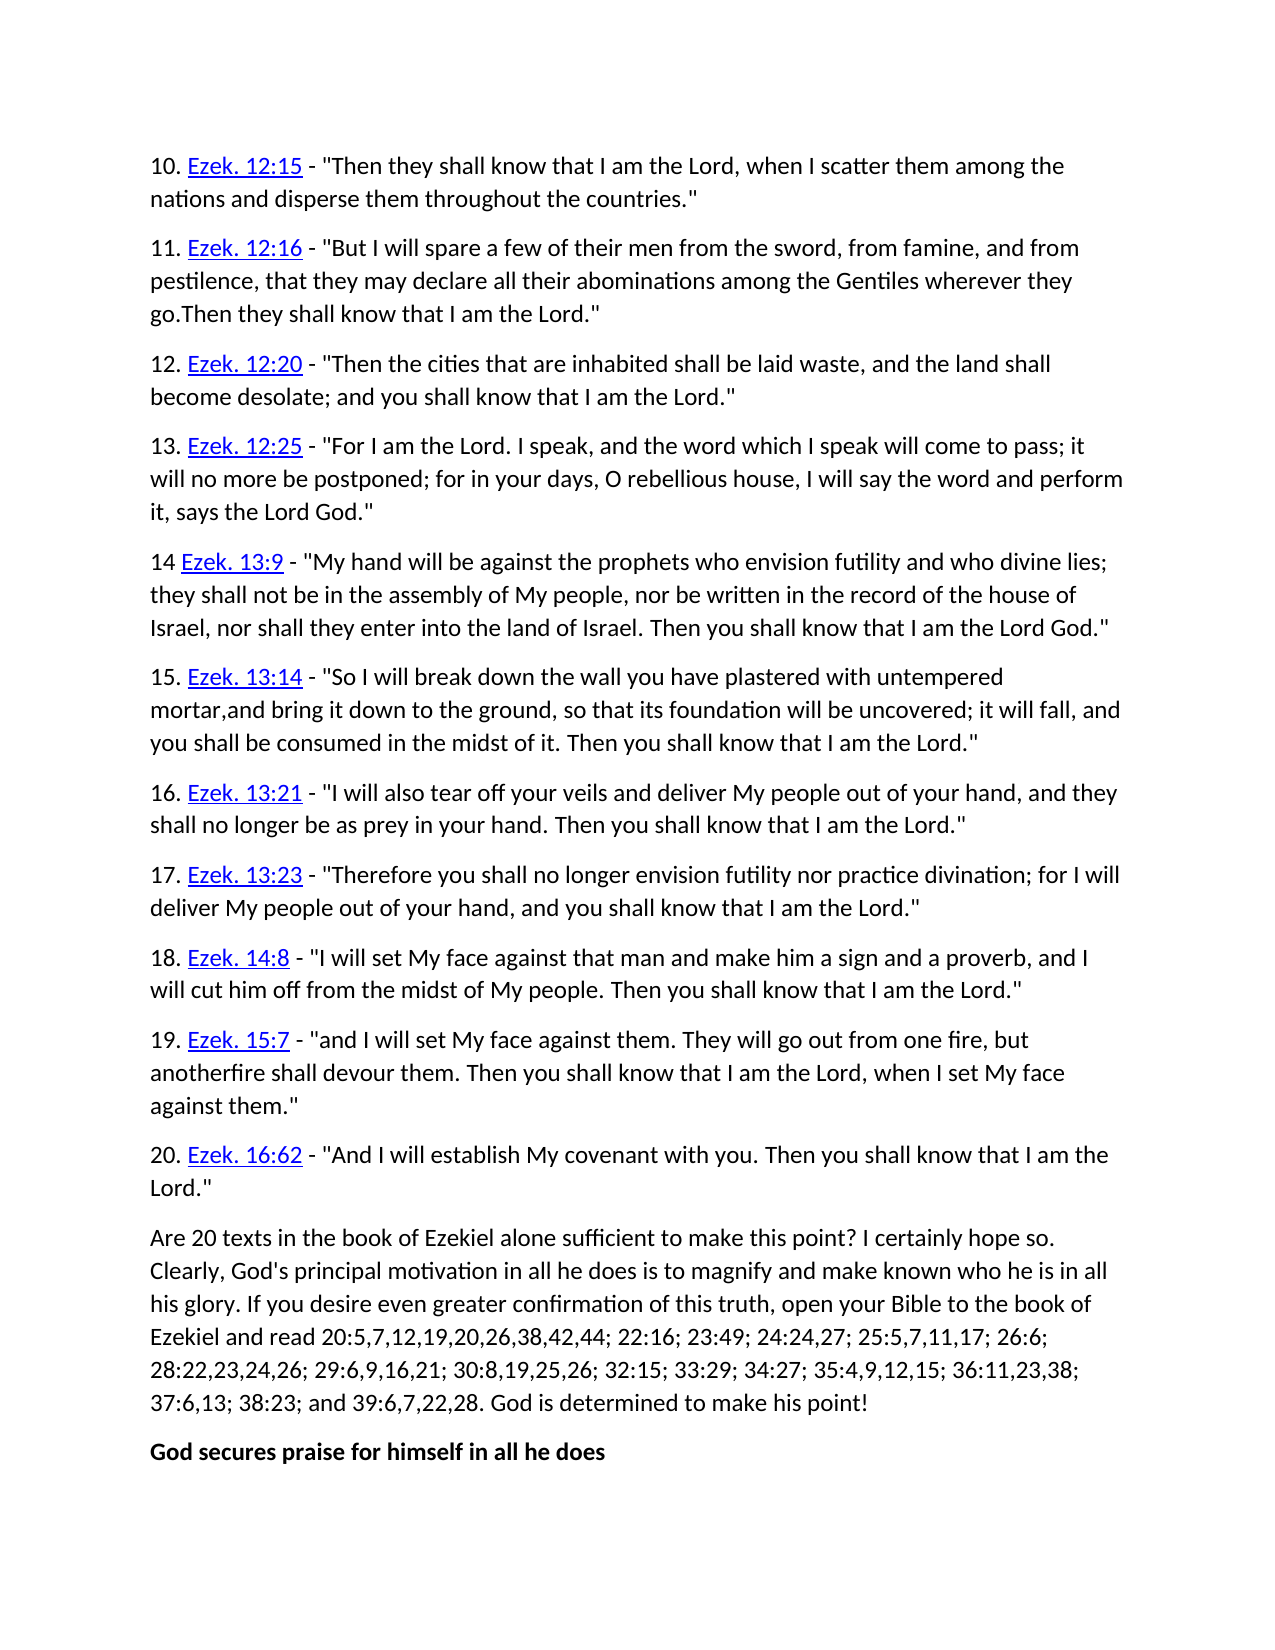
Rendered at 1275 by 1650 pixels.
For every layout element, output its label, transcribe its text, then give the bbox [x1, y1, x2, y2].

text 19. Ezek. 15:7 - "and I will set My face against them. They will go out from one fire, but anotherfire shall devour them. Then you shall know that I am the Lord, when I set My face against them." [150, 1024, 1125, 1121]
text God secures praise for himself in all he does [150, 1436, 1125, 1467]
text 15. Ezek. 13:14 - "So I will break down the wall you have plastered with untempered mortar,and bring it down to the ground, so that its foundation will be uncovered; it will fall, and you shall be consumed in the midst of it. Then you shall know that I am the Lord." [150, 661, 1125, 758]
text 12. Ezek. 12:20 - "Then the cities that are inhabited shall be laid waste, and the land shall become desolate; and you shall know that I am the Lord." [150, 348, 1125, 411]
text 14 Ezek. 13:9 - "My hand will be against the prophets who envision futility and who divine lies; they shall not be in the assembly of My people, nor be written in the record of the house of Israel, nor shall they enter into the land of Israel. Then you shall know that I am the Lord God." [150, 546, 1125, 642]
text 11. Ezek. 12:16 - "But I will spare a few of their men from the sword, from famine, and from pestilence, that they may declare all their abominations among the Gentiles wherever they go.Then they shall know that I am the Lord." [150, 232, 1125, 329]
text 10. Ezek. 12:15 - "Then they shall know that I am the Lord, when I scatter them among the nations and disperse them throughout the countries." [150, 150, 1125, 213]
text Are 20 texts in the book of Ezekiel alone sufficient to make this point? I certainly hope so. Clearly, God's principal motivation in all he does is to magnify and make known who he is in all his glory. If you desire even greater confirmation of this truth, open your Bible to the book of Ezekiel and read 20:5,7,12,19,20,26,38,42,44; 22:16; 23:49; 24:24,27; 25:5,7,11,17; 26:6; 28:22,23,24,26; 29:6,9,16,21; 30:8,19,25,26; 32:15; 33:29; 34:27; 35:4,9,12,15; 36:11,23,38; 37:6,13; 38:23; and 39:6,7,22,28. God is determined to make his point! [150, 1222, 1125, 1417]
text 13. Ezek. 12:25 - "For I am the Lord. I speak, and the word which I speak will come to pass; it will no more be postponed; for in your days, O rebellious house, I will say the word and perform it, says the Lord God." [150, 430, 1125, 527]
text 16. Ezek. 13:21 - "I will also tear off your veils and deliver My people out of your hand, and they shall no longer be as prey in your hand. Then you shall know that I am the Lord." [150, 777, 1125, 840]
text 18. Ezek. 14:8 - "I will set My face against that man and make him a sign and a proverb, and I will cut him off from the midst of My people. Then you shall know that I am the Lord." [150, 942, 1125, 1005]
text 20. Ezek. 16:62 - "And I will establish My covenant with you. Then you shall know that I am the Lord." [150, 1139, 1125, 1203]
text 17. Ezek. 13:23 - "Therefore you shall no longer envision futility nor practice divination; for I will deliver My people out of your hand, and you shall know that I am the Lord." [150, 859, 1125, 923]
